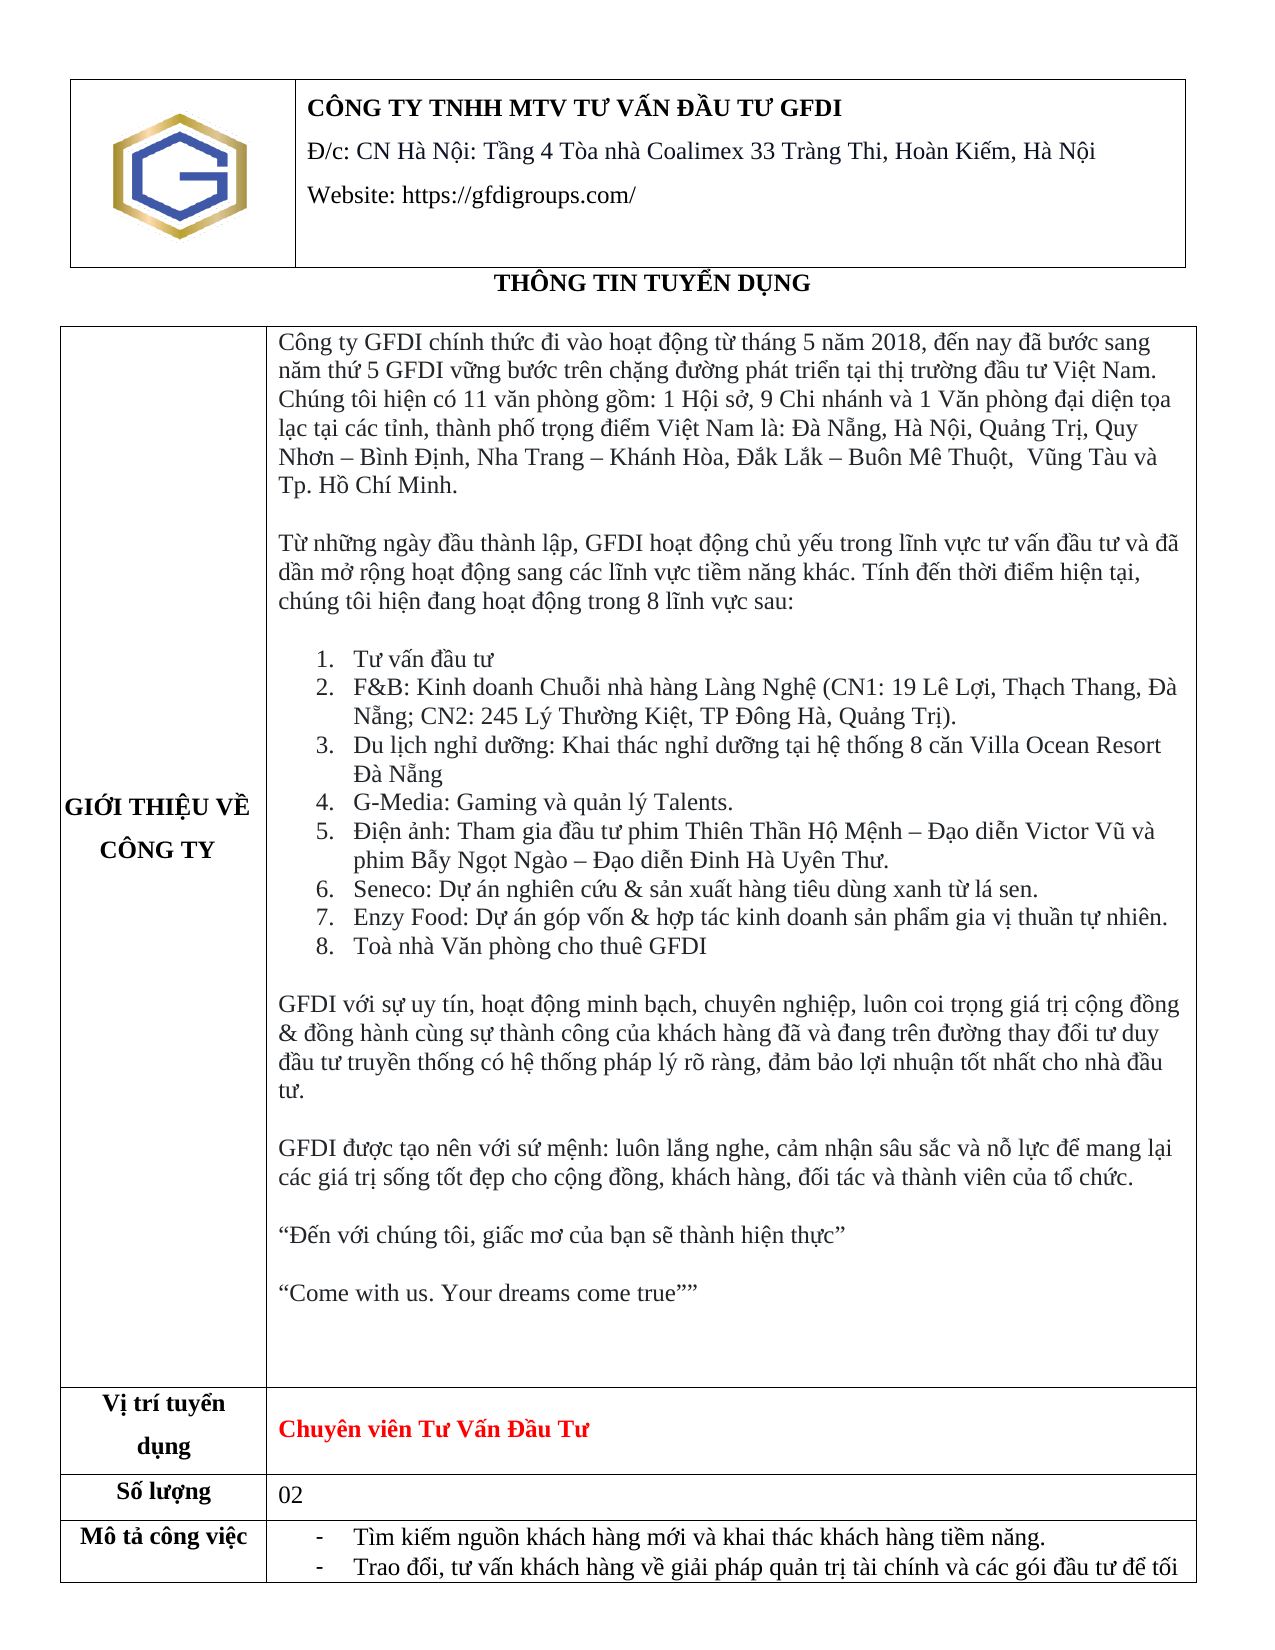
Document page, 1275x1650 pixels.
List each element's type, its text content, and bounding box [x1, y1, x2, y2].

table_header GIỚI THIỆU VỀ CÔNG TY [61, 327, 266, 1387]
text THÔNG TIN TUYỂN DỤNG [89, 159, 1216, 297]
table_cell Chuyên viên Tư Vấn Đầu Tư [267, 1388, 1196, 1474]
picture [108, 109, 251, 243]
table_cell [267, 1521, 1196, 1582]
table_cell Số lượng [61, 1475, 266, 1520]
table_cell Vị trí tuyển dụng [61, 1388, 266, 1474]
table_header Công ty GFDI chính thức đi vào hoạt động từ tháng 5 năm 2018, đến nay đã bước sang năm thứ 5 GFDI vững bước trên chặng đường phát triển tại thị trường đầu tư Việt Nam. Chúng tôi hiện có 11 văn phòng gồm: 1 Hội sở, 9 Chi nhánh và 1 Văn phòng đại diện tọa lạc tại các tỉnh, thành phố trọng điểm Việt Nam là: Đà Nẵng, Hà Nội, Quảng Trị, Quy Nhơn – Bình Định, Nha Trang – Khánh Hòa, Đắk Lắk – Buôn Mê Thuột, Vũng Tàu và Tp. Hồ Chí Minh. Từ những ngày đầu thành lập, GFDI hoạt động chủ yếu trong lĩnh vực tư vấn đầu tư và đã dần mở rộng hoạt động sang các lĩnh vực tiềm năng khác. Tính đến thời điểm hiện tại, chúng tôi hiện đang hoạt động trong 8 lĩnh vực sau: Tư vấn đầu tư F&B: Kinh doanh Chuỗi nhà hàng Làng Nghệ (CN1: 19 Lê Lợi, Thạch Thang, Đà Nẵng; CN2: 245 Lý Thường Kiệt, TP Đông Hà, Quảng Trị). Du lịch nghỉ dưỡng: Khai thác nghỉ dưỡng tại hệ thống 8 căn Villa Ocean Resort Đà Nẵng G-Media: Gaming và quản lý Talents. Điện ảnh: Tham gia đầu tư phim Thiên Thần Hộ Mệnh – Đạo diễn Victor Vũ và phim Bẫy Ngọt Ngào – Đạo diễn Đinh Hà Uyên Thư. Seneco: Dự án nghiên cứu & sản xuất hàng tiêu dùng xanh từ lá sen. Enzy Food: Dự án góp vốn & hợp tác kinh doanh sản phẩm gia vị thuần tự nhiên. Toà nhà Văn phòng cho thuê GFDI GFDI với sự uy tín, hoạt động minh bạch, chuyên nghiệp, luôn coi trọng giá trị cộng đồng & đồng hành cùng sự thành công của khách hàng đã và đang trên đường thay đổi tư duy đầu tư truyền thống có hệ thống pháp lý rõ ràng, đảm bảo lợi nhuận tốt nhất cho nhà đầu tư. GFDI được tạo nên với sứ mệnh: luôn lắng nghe, cảm nhận sâu sắc và nỗ lực để mang lại các giá trị sống tốt đẹp cho cộng đồng, khách hàng, đối tác và thành viên của tổ chức. “Đến với chúng tôi, giấc mơ của bạn sẽ thành hiện thực” “Come with us. Your dreams come true”” [267, 327, 1196, 1387]
table_cell 02 [267, 1475, 1196, 1520]
table_header CÔNG TY TNHH MTV TƯ VẤN ĐẦU TƯ GFDI Đ/c: CN Hà Nội: Tầng 4 Tòa nhà Coalimex 33 Tràng Thi, Hoàn Kiếm, Hà Nội Website: https://gfdigroups.com/ [296, 80, 1185, 267]
table_header [71, 80, 295, 267]
table_cell Mô tả công việc [61, 1521, 266, 1582]
